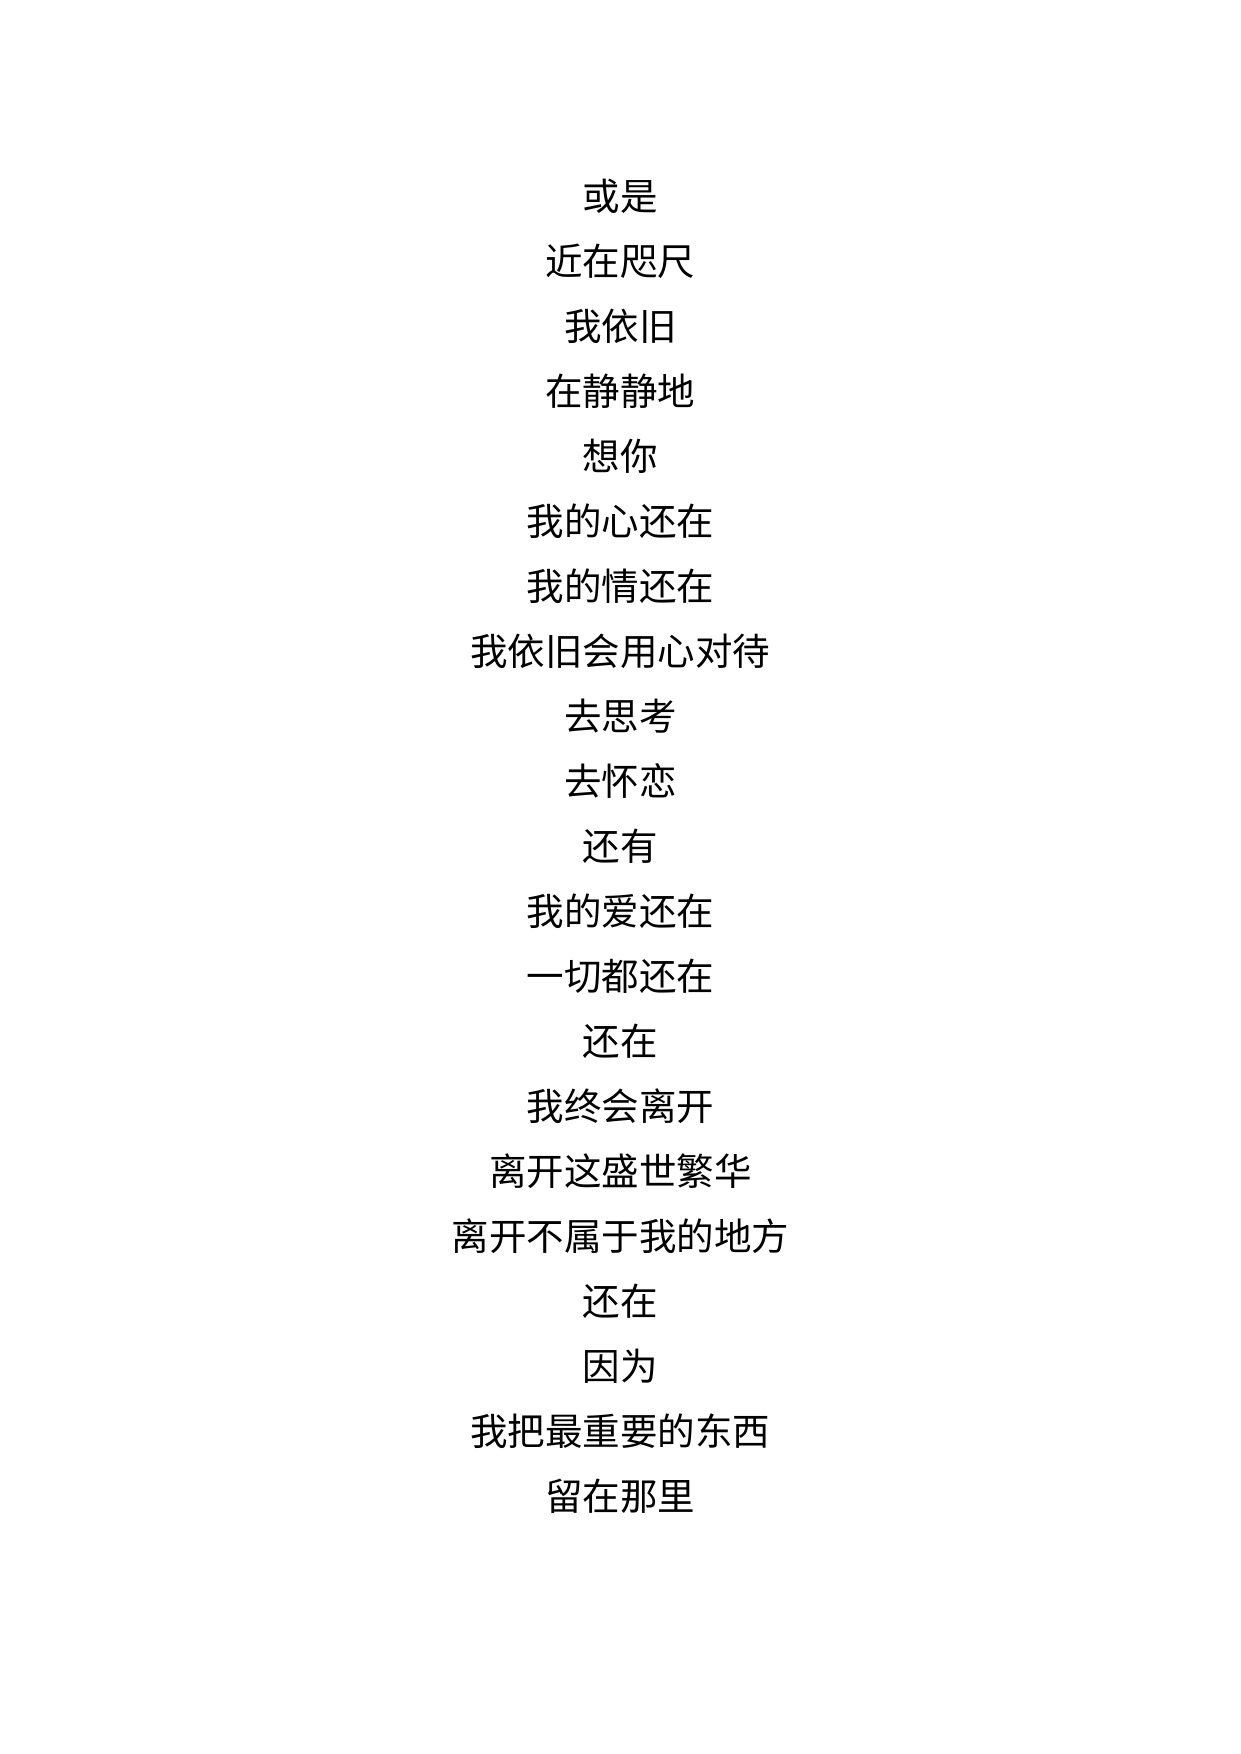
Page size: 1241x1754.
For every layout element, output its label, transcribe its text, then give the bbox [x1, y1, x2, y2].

text 离开不属于我的地方 [187, 1202, 1053, 1267]
text 我的心还在 [187, 487, 1053, 552]
text 近在咫尺 [187, 227, 1053, 292]
text 还在 [187, 1267, 1053, 1332]
text 我的情还在 [187, 552, 1053, 617]
text 离开这盛世繁华 [187, 1137, 1053, 1202]
text 我终会离开 [187, 1072, 1053, 1137]
text 去思考 [187, 682, 1053, 747]
text 因为 [187, 1332, 1053, 1397]
text 我的爱还在 [187, 877, 1053, 942]
text 我把最重要的东西 [187, 1397, 1053, 1462]
text 我依旧 [187, 292, 1053, 357]
text 一切都还在 [187, 942, 1053, 1007]
text 还有 [187, 812, 1053, 877]
text 留在那里 [187, 1462, 1053, 1527]
text 还在 [187, 1007, 1053, 1072]
text 我依旧会用心对待 [187, 617, 1053, 682]
text 在静静地 [187, 357, 1053, 422]
text 或是 [187, 162, 1053, 227]
text 想你 [187, 422, 1053, 487]
text 去怀恋 [187, 747, 1053, 812]
